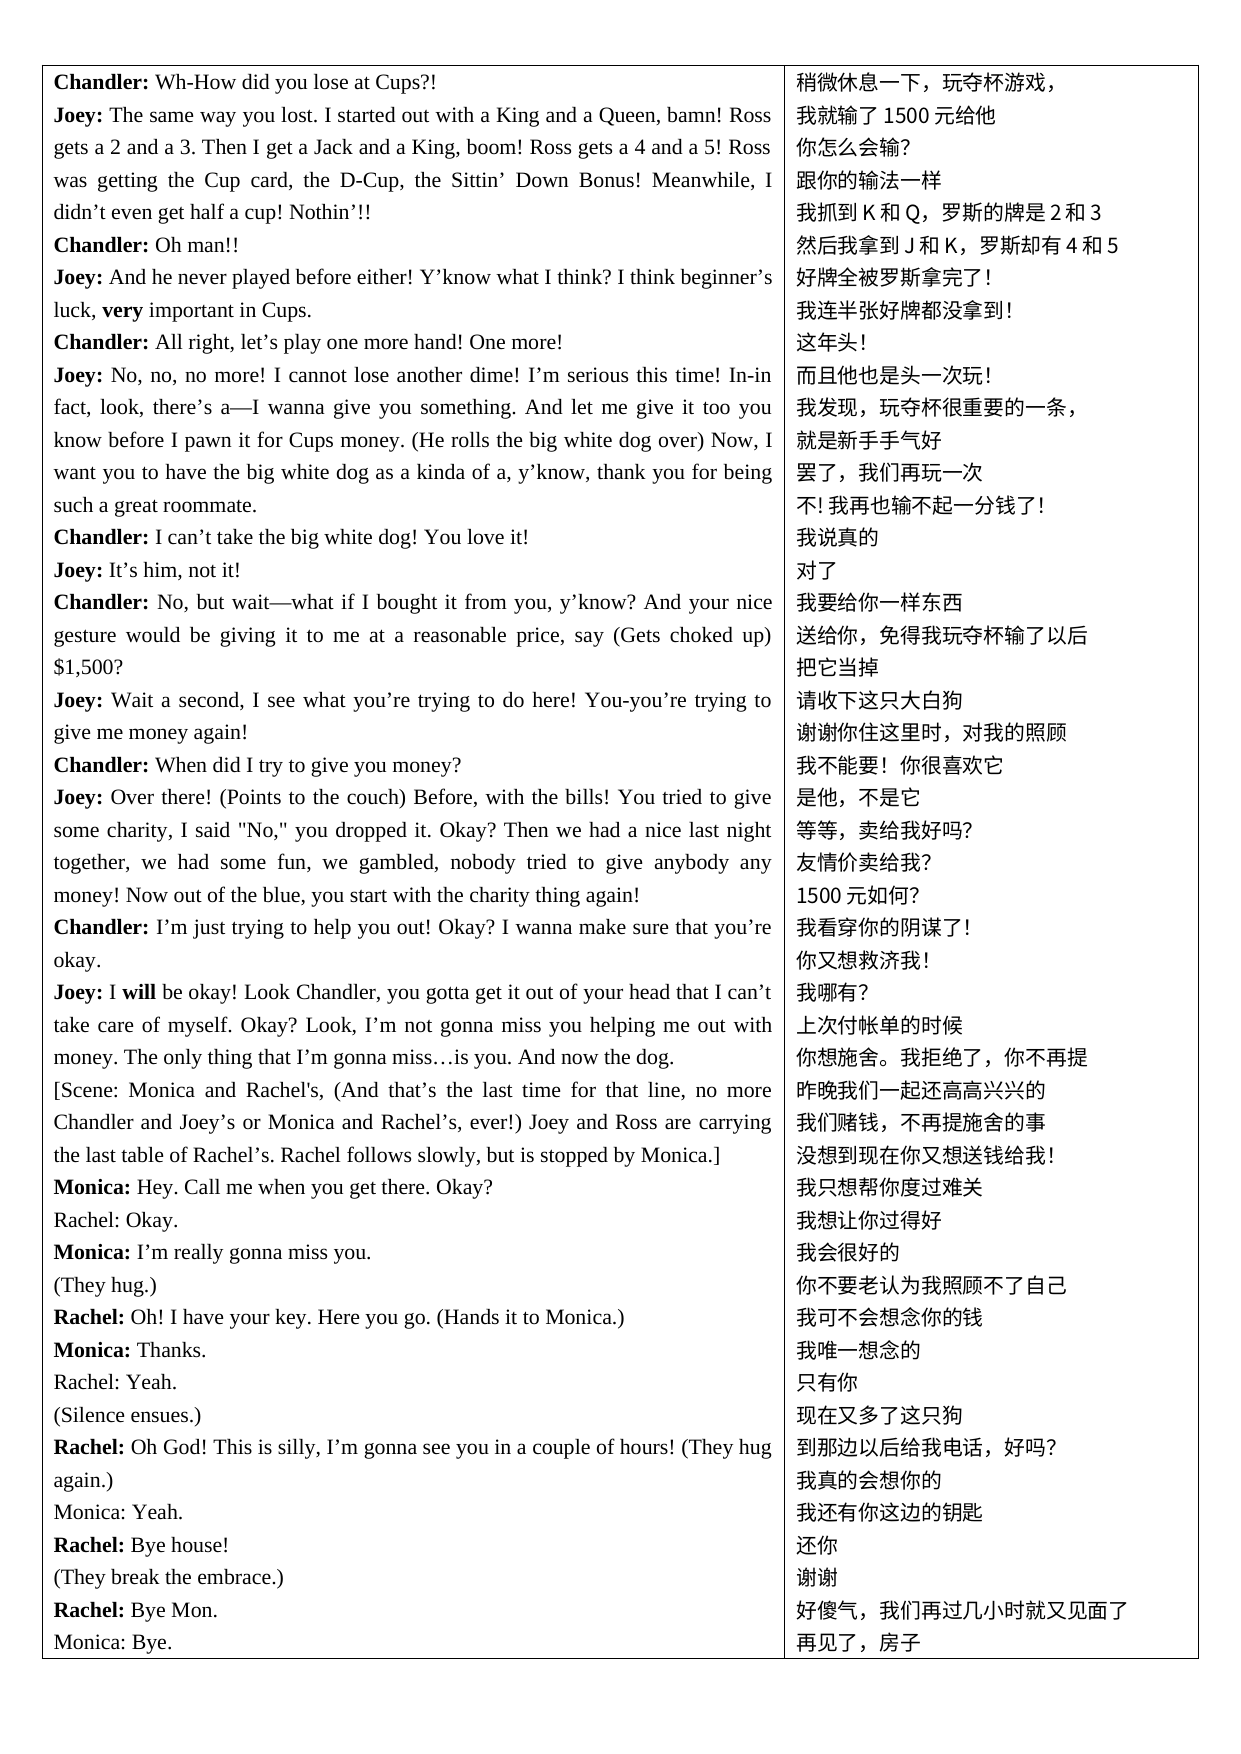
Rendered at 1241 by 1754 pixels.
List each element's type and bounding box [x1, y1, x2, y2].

table_header [43, 66, 784, 1658]
table_header [785, 66, 1198, 1658]
